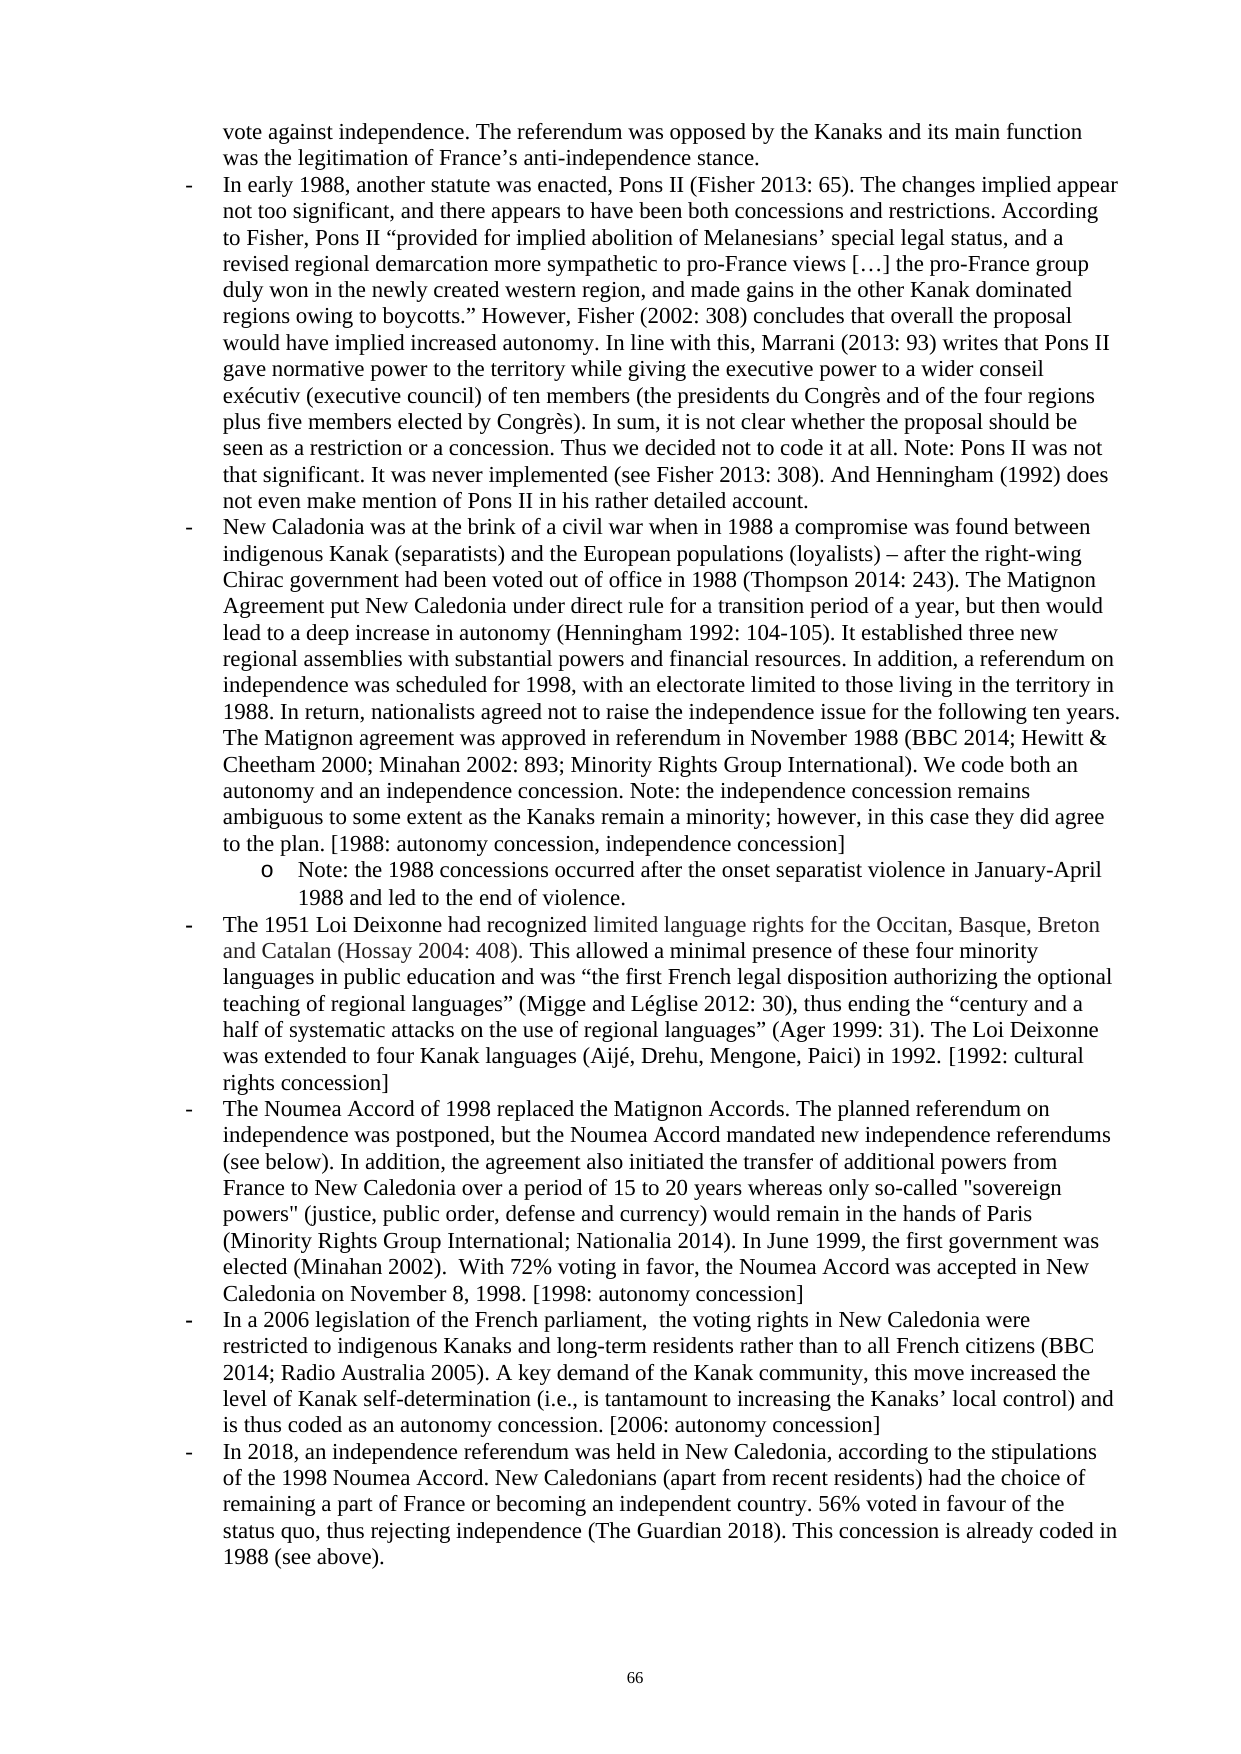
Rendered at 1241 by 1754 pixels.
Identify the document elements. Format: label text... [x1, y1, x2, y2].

list Note: the 1988 concessions occurred after the onset separatist violence in January-April 1988 and led to the end of violence. [260, 856, 1122, 911]
list In a 2006 legislation of the French parliament, the voting rights in New Caledonia were restricted to indigenous Kanaks and long-term residents rather than to all French citizens (BBC 2014; Radio Australia 2005). A key demand of the Kanak community, this move increased the level of Kanak self-determination (i.e., is tantamount to increasing the Kanaks’ local control) and is thus coded as an autonomy concession. [2006: autonomy concession] [185, 1306, 1122, 1438]
list The 1951 Loi Deixonne had recognized limited language rights for the Occitan, Basque, Breton and Catalan (Hossay 2004: 408). This allowed a minimal presence of these four minority languages in public education and was “the first French legal disposition authorizing the optional teaching of regional languages” (Migge and Léglise 2012: 30), thus ending the “century and a half of systematic attacks on the use of regional languages” (Ager 1999: 31). The Loi Deixonne was extended to four Kanak languages (Aijé, Drehu, Mengone, Paici) in 1992. [1992: cultural rights concession] [185, 911, 1122, 1095]
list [185, 118, 1122, 171]
list The Noumea Accord of 1998 replaced the Matignon Accords. The planned referendum on independence was postponed, but the Noumea Accord mandated new independence referendums (see below). In addition, the agreement also initiated the transfer of additional powers from France to New Caledonia over a period of 15 to 20 years whereas only so-called "sovereign powers" (justice, public order, defense and currency) would remain in the hands of Paris (Minority Rights Group International; Nationalia 2014). In June 1999, the first government was elected (Minahan 2002). With 72% voting in favor, the Noumea Accord was accepted in New Caledonia on November 8, 1998. [1998: autonomy concession] [185, 1095, 1122, 1306]
list In 2018, an independence referendum was held in New Caledonia, according to the stipulations of the 1998 Noumea Accord. New Caledonians (apart from recent residents) had the choice of remaining a part of France or becoming an independent country. 56% voted in favour of the status quo, thus rejecting independence (The Guardian 2018). This concession is already coded in 1988 (see above). [185, 1438, 1122, 1569]
list In early 1988, another statute was enacted, Pons II (Fisher 2013: 65). The changes implied appear not too significant, and there appears to have been both concessions and restrictions. According to Fisher, Pons II “provided for implied abolition of Melanesians’ special legal status, and a revised regional demarcation more sympathetic to pro-France views […] the pro-France group duly won in the newly created western region, and made gains in the other Kanak dominated regions owing to boycotts.” However, Fisher (2002: 308) concludes that overall the proposal would have implied increased autonomy. In line with this, Marrani (2013: 93) writes that Pons II gave normative power to the territory while giving the executive power to a wider conseil exécutiv (executive council) of ten members (the presidents du Congrès and of the four regions plus five members elected by Congrès). In sum, it is not clear whether the proposal should be seen as a restriction or a concession. Thus we decided not to code it at all. Note: Pons II was not that significant. It was never implemented (see Fisher 2013: 308). And Henningham (1992) does not even make mention of Pons II in his rather detailed account. [185, 171, 1122, 513]
list New Caladonia was at the brink of a civil war when in 1988 a compromise was found between indigenous Kanak (separatists) and the European populations (loyalists) – after the right-wing Chirac government had been voted out of office in 1988 (Thompson 2014: 243). The Matignon Agreement put New Caledonia under direct rule for a transition period of a year, but then would lead to a deep increase in autonomy (Henningham 1992: 104-105). It established three new regional assemblies with substantial powers and financial resources. In addition, a referendum on independence was scheduled for 1998, with an electorate limited to those living in the territory in 1988. In return, nationalists agreed not to raise the independence issue for the following ten years. The Matignon agreement was approved in referendum in November 1988 (BBC 2014; Hewitt & Cheetham 2000; Minahan 2002: 893; Minority Rights Group International). We code both an autonomy and an independence concession. Note: the independence concession remains ambiguous to some extent as the Kanaks remain a minority; however, in this case they did agree to the plan. [1988: autonomy concession, independence concession] [185, 513, 1122, 856]
